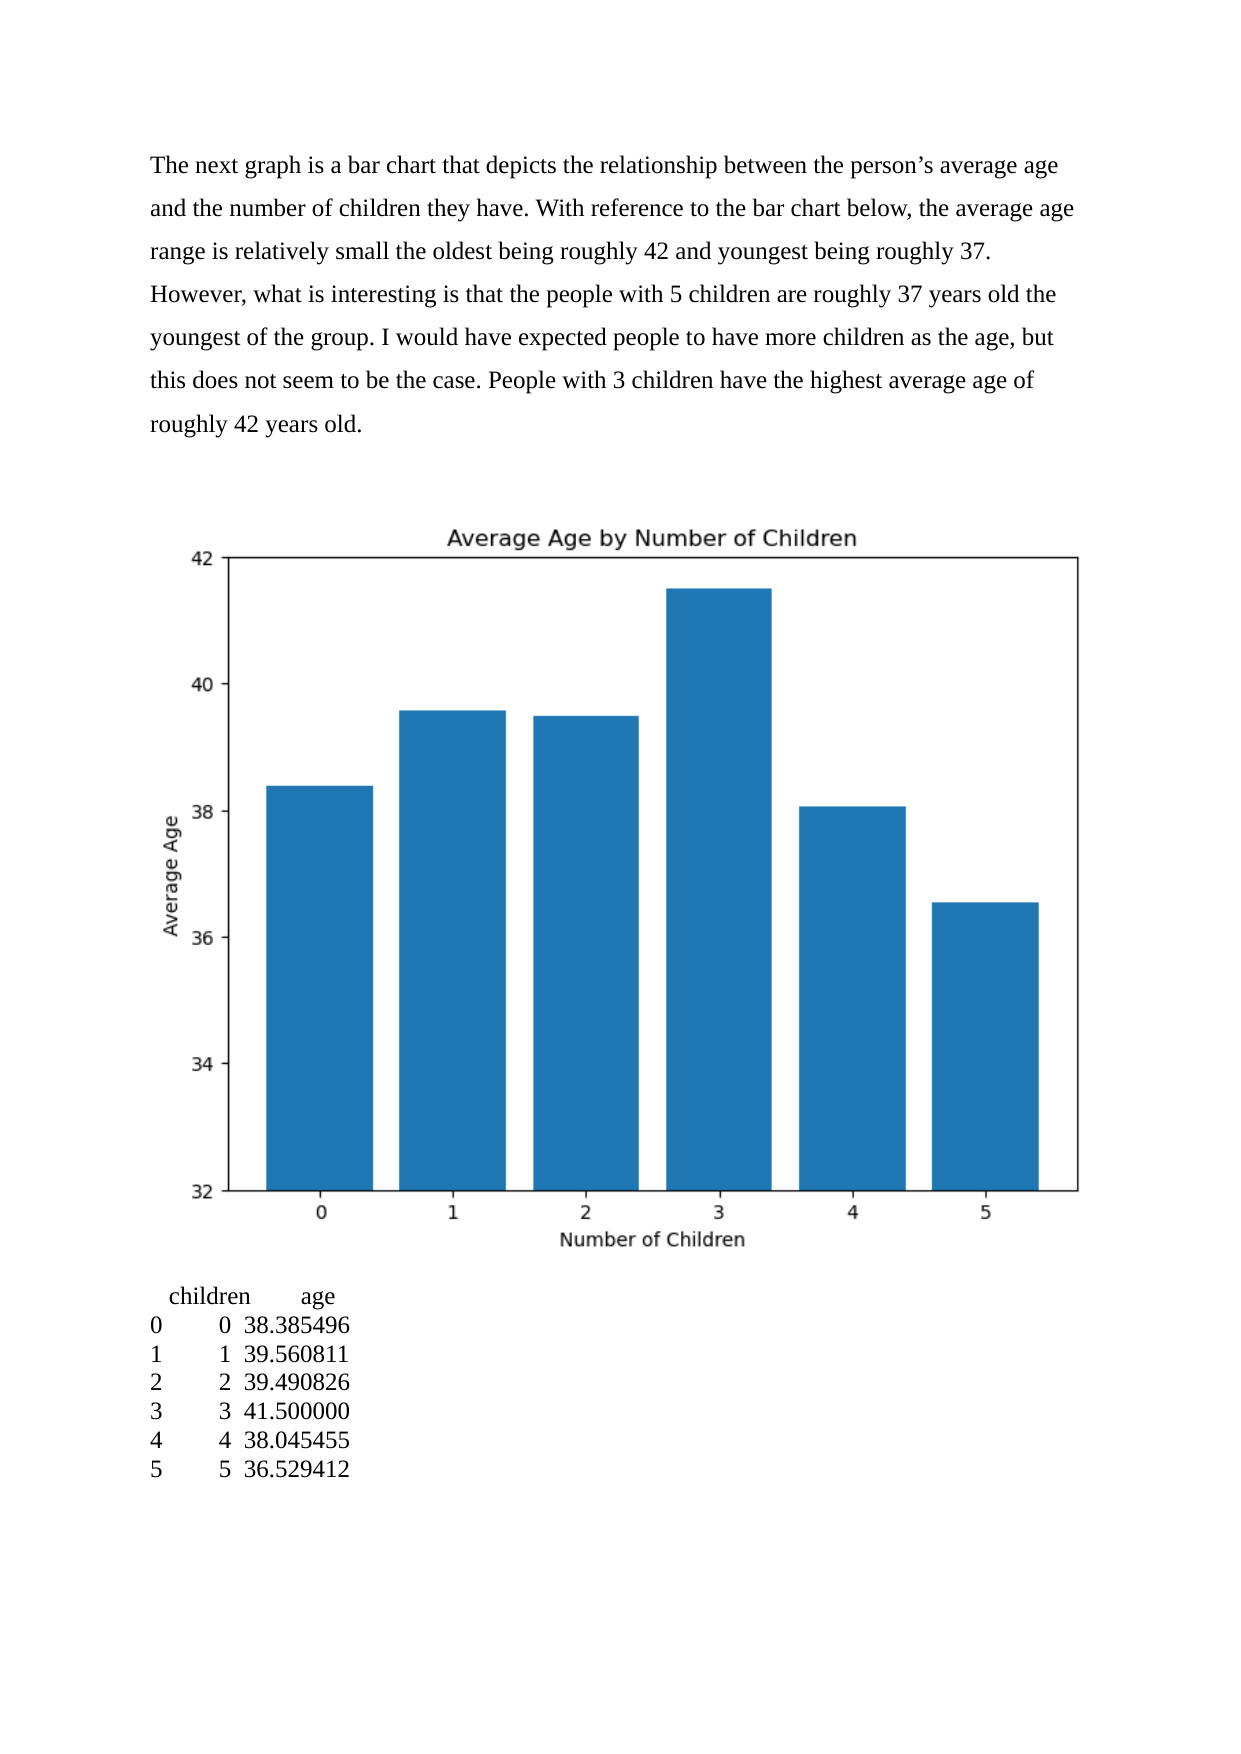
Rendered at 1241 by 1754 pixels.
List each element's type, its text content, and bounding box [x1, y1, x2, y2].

text 3 3 41.500000 [150, 1396, 1090, 1425]
text 5 5 36.529412 [150, 1454, 1090, 1482]
text 2 2 39.490826 [150, 1367, 1090, 1396]
picture [150, 516, 1091, 1263]
text 4 4 38.045455 [150, 1425, 1090, 1454]
text The next graph is a bar chart that depicts the relationship between the person’s average age and the number of children they have. With reference to the bar chart below, the average age range is relatively small the oldest being roughly 42 and youngest being roughly 37. However, what is interesting is that the people with 5 children are roughly 37 years old the youngest of the group. I would have expected people to have more children as the age, but this does not seem to be the case. People with 3 children have the highest average age of roughly 42 years old. [150, 150, 1090, 437]
text children age [150, 1281, 1090, 1310]
text 1 1 39.560811 [150, 1339, 1090, 1367]
text 0 0 38.385496 [150, 1310, 1090, 1339]
